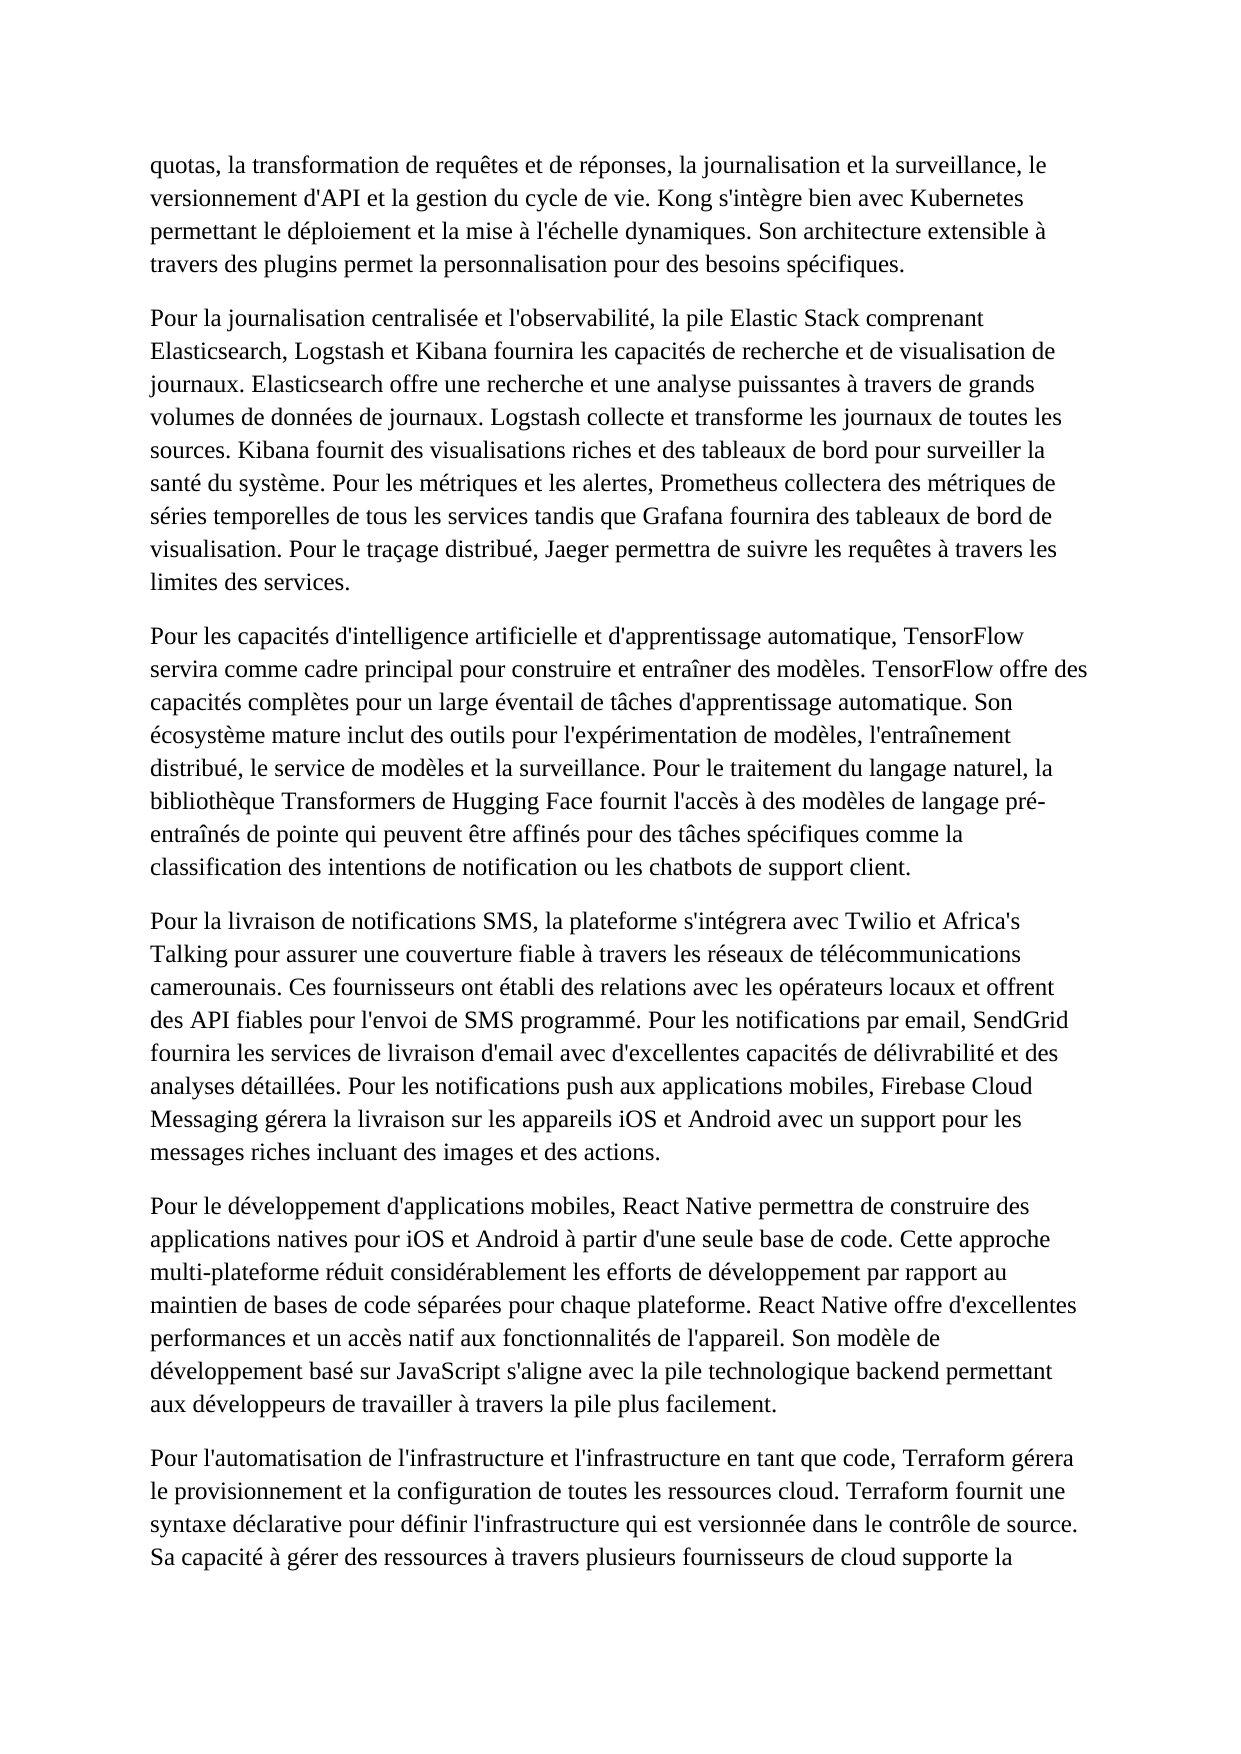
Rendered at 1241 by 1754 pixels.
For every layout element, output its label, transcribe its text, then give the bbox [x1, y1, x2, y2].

text Pour les capacités d'intelligence artificielle et d'apprentissage automatique, TensorFlow servira comme cadre principal pour construire et entraîner des modèles. TensorFlow offre des capacités complètes pour un large éventail de tâches d'apprentissage automatique. Son écosystème mature inclut des outils pour l'expérimentation de modèles, l'entraînement distribué, le service de modèles et la surveillance. Pour le traitement du langage naturel, la bibliothèque Transformers de Hugging Face fournit l'accès à des modèles de langage pré-entraînés de pointe qui peuvent être affinés pour des tâches spécifiques comme la classification des intentions de notification ou les chatbots de support client. [150, 621, 1090, 881]
text Pour le développement d'applications mobiles, React Native permettra de construire des applications natives pour iOS et Android à partir d'une seule base de code. Cette approche multi-plateforme réduit considérablement les efforts de développement par rapport au maintien de bases de code séparées pour chaque plateforme. React Native offre d'excellentes performances et un accès natif aux fonctionnalités de l'appareil. Son modèle de développement basé sur JavaScript s'aligne avec la pile technologique backend permettant aux développeurs de travailler à travers la pile plus facilement. [150, 1191, 1090, 1418]
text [150, 1443, 1090, 1571]
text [150, 150, 1090, 278]
text Pour la journalisation centralisée et l'observabilité, la pile Elastic Stack comprenant Elasticsearch, Logstash et Kibana fournira les capacités de recherche et de visualisation de journaux. Elasticsearch offre une recherche et une analyse puissantes à travers de grands volumes de données de journaux. Logstash collecte et transforme les journaux de toutes les sources. Kibana fournit des visualisations riches et des tableaux de bord pour surveiller la santé du système. Pour les métriques et les alertes, Prometheus collectera des métriques de séries temporelles de tous les services tandis que Grafana fournira des tableaux de bord de visualisation. Pour le traçage distribué, Jaeger permettra de suivre les requêtes à travers les limites des services. [150, 303, 1090, 596]
text Pour la livraison de notifications SMS, la plateforme s'intégrera avec Twilio et Africa's Talking pour assurer une couverture fiable à travers les réseaux de télécommunications camerounais. Ces fournisseurs ont établi des relations avec les opérateurs locaux et offrent des API fiables pour l'envoi de SMS programmé. Pour les notifications par email, SendGrid fournira les services de livraison d'email avec d'excellentes capacités de délivrabilité et des analyses détaillées. Pour les notifications push aux applications mobiles, Firebase Cloud Messaging gérera la livraison sur les appareils iOS et Android avec un support pour les messages riches incluant des images et des actions. [150, 906, 1090, 1166]
